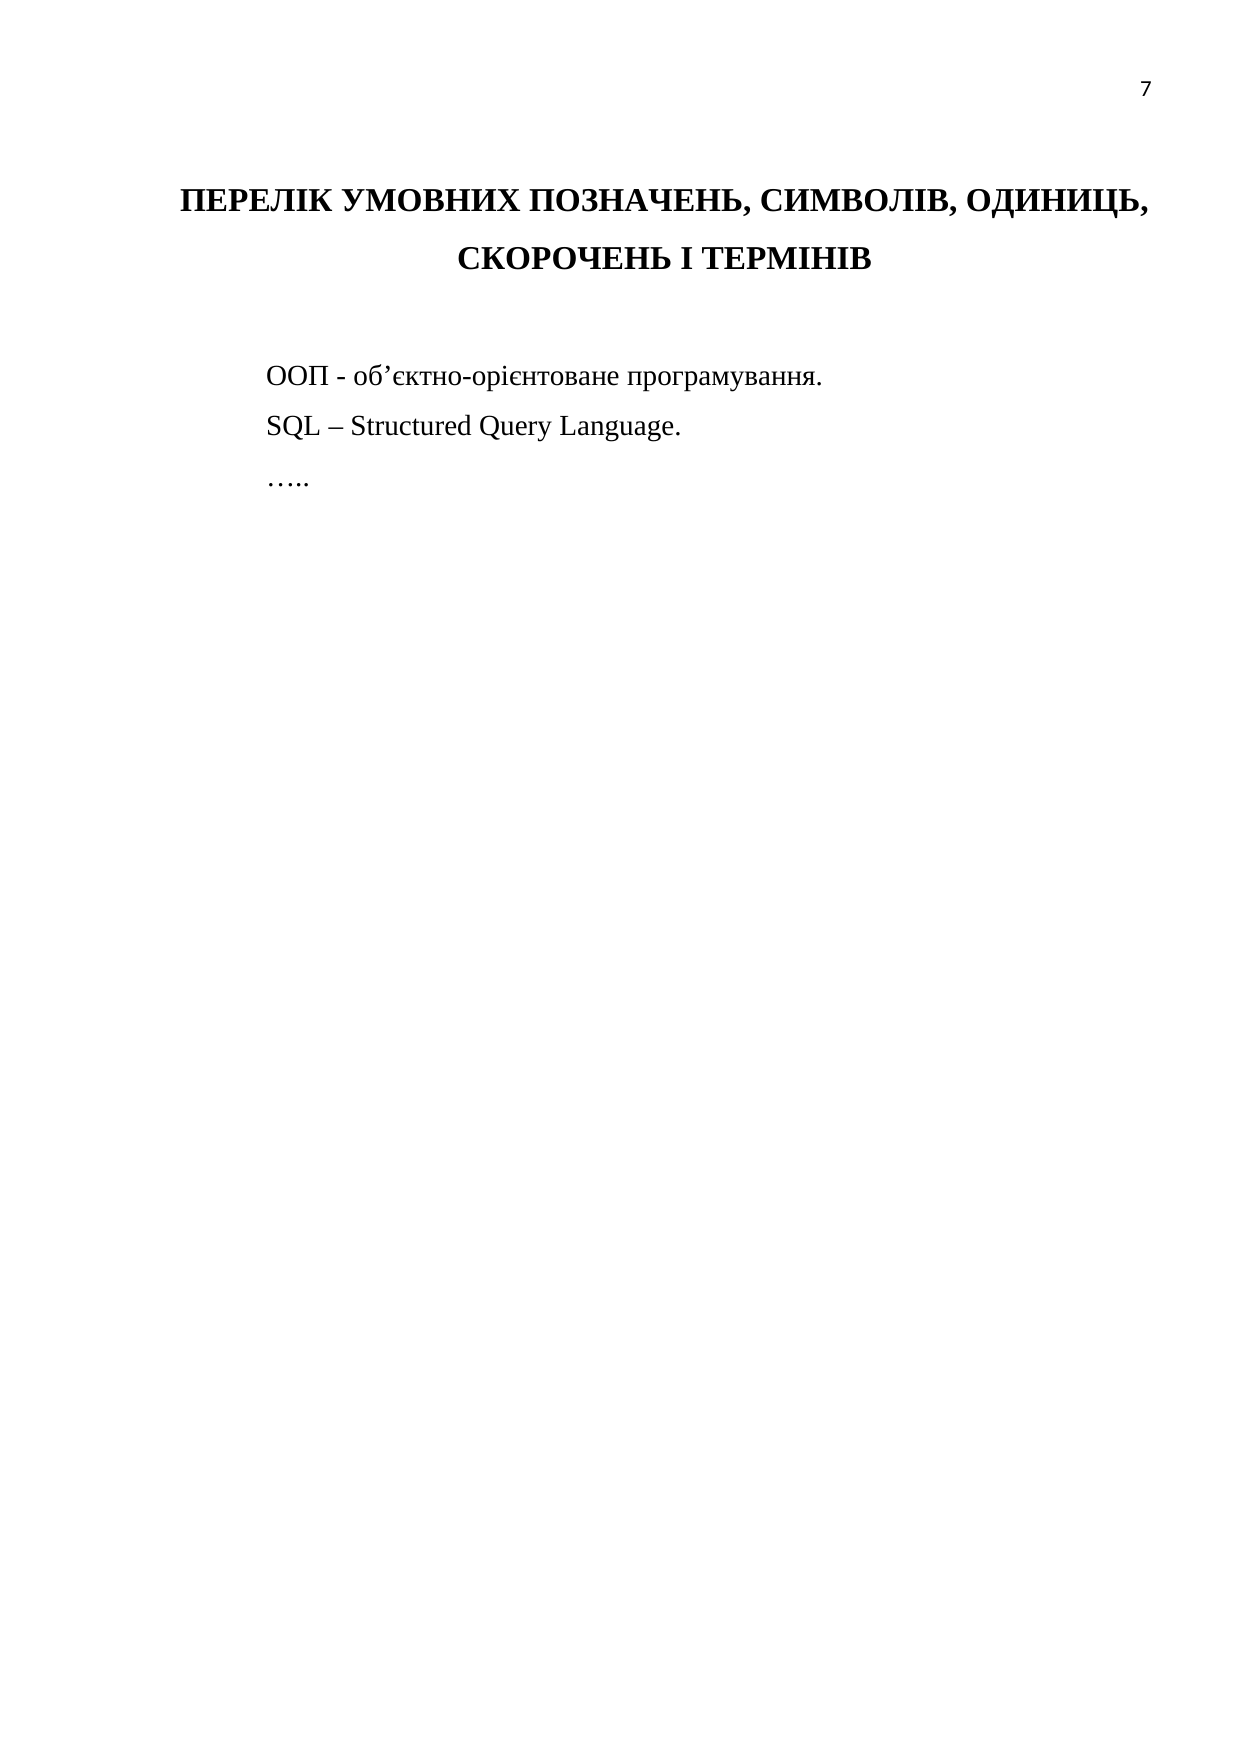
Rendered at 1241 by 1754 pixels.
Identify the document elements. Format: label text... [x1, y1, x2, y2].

title перелік умовних позначень, символів, одиниць, скорочень і термінів [177, 181, 1152, 276]
text ООП - об’єктно-орієнтоване програмування. [177, 358, 1152, 392]
text ….. [177, 459, 1152, 492]
text SQL – Structured Query Language. [177, 408, 1152, 442]
